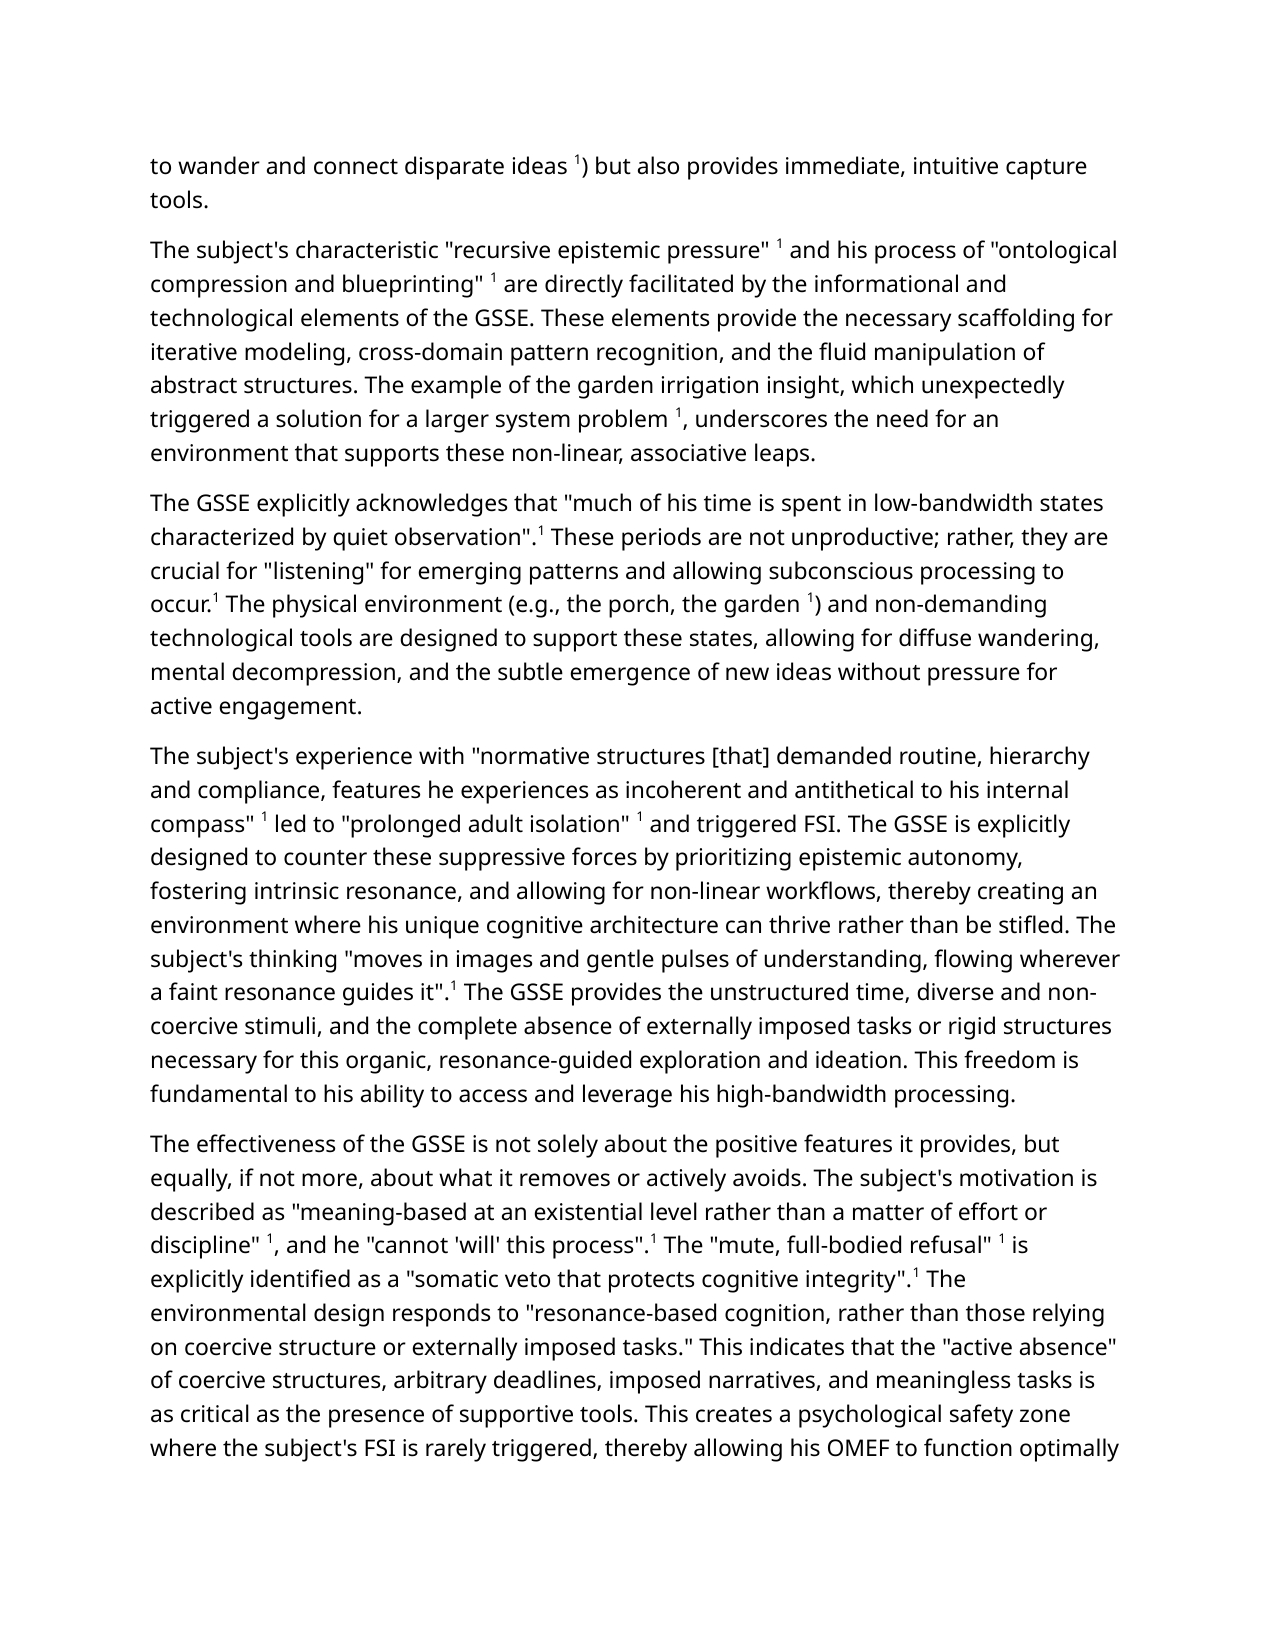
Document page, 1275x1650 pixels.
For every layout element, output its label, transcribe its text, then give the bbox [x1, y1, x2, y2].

text The GSSE explicitly acknowledges that "much of his time is spent in low-bandwidth states characterized by quiet observation".1 These periods are not unproductive; rather, they are crucial for "listening" for emerging patterns and allowing subconscious processing to occur.1 The physical environment (e.g., the porch, the garden 1) and non-demanding technological tools are designed to support these states, allowing for diffuse wandering, mental decompression, and the subtle emergence of new ideas without pressure for active engagement. [150, 487, 1125, 721]
text The subject's characteristic "recursive epistemic pressure" 1 and his process of "ontological compression and blueprinting" 1 are directly facilitated by the informational and technological elements of the GSSE. These elements provide the necessary scaffolding for iterative modeling, cross-domain pattern recognition, and the fluid manipulation of abstract structures. The example of the garden irrigation insight, which unexpectedly triggered a solution for a larger system problem 1, underscores the need for an environment that supports these non-linear, associative leaps. [150, 234, 1125, 468]
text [150, 150, 1125, 215]
text The subject's experience with "normative structures [that] demanded routine, hierarchy and compliance, features he experiences as incoherent and antithetical to his internal compass" 1 led to "prolonged adult isolation" 1 and triggered FSI. The GSSE is explicitly designed to counter these suppressive forces by prioritizing epistemic autonomy, fostering intrinsic resonance, and allowing for non-linear workflows, thereby creating an environment where his unique cognitive architecture can thrive rather than be stifled. The subject's thinking "moves in images and gentle pulses of understanding, flowing wherever a faint resonance guides it".1 The GSSE provides the unstructured time, diverse and non-coercive stimuli, and the complete absence of externally imposed tasks or rigid structures necessary for this organic, resonance-guided exploration and ideation. This freedom is fundamental to his ability to access and leverage his high-bandwidth processing. [150, 740, 1125, 1109]
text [150, 1128, 1125, 1463]
